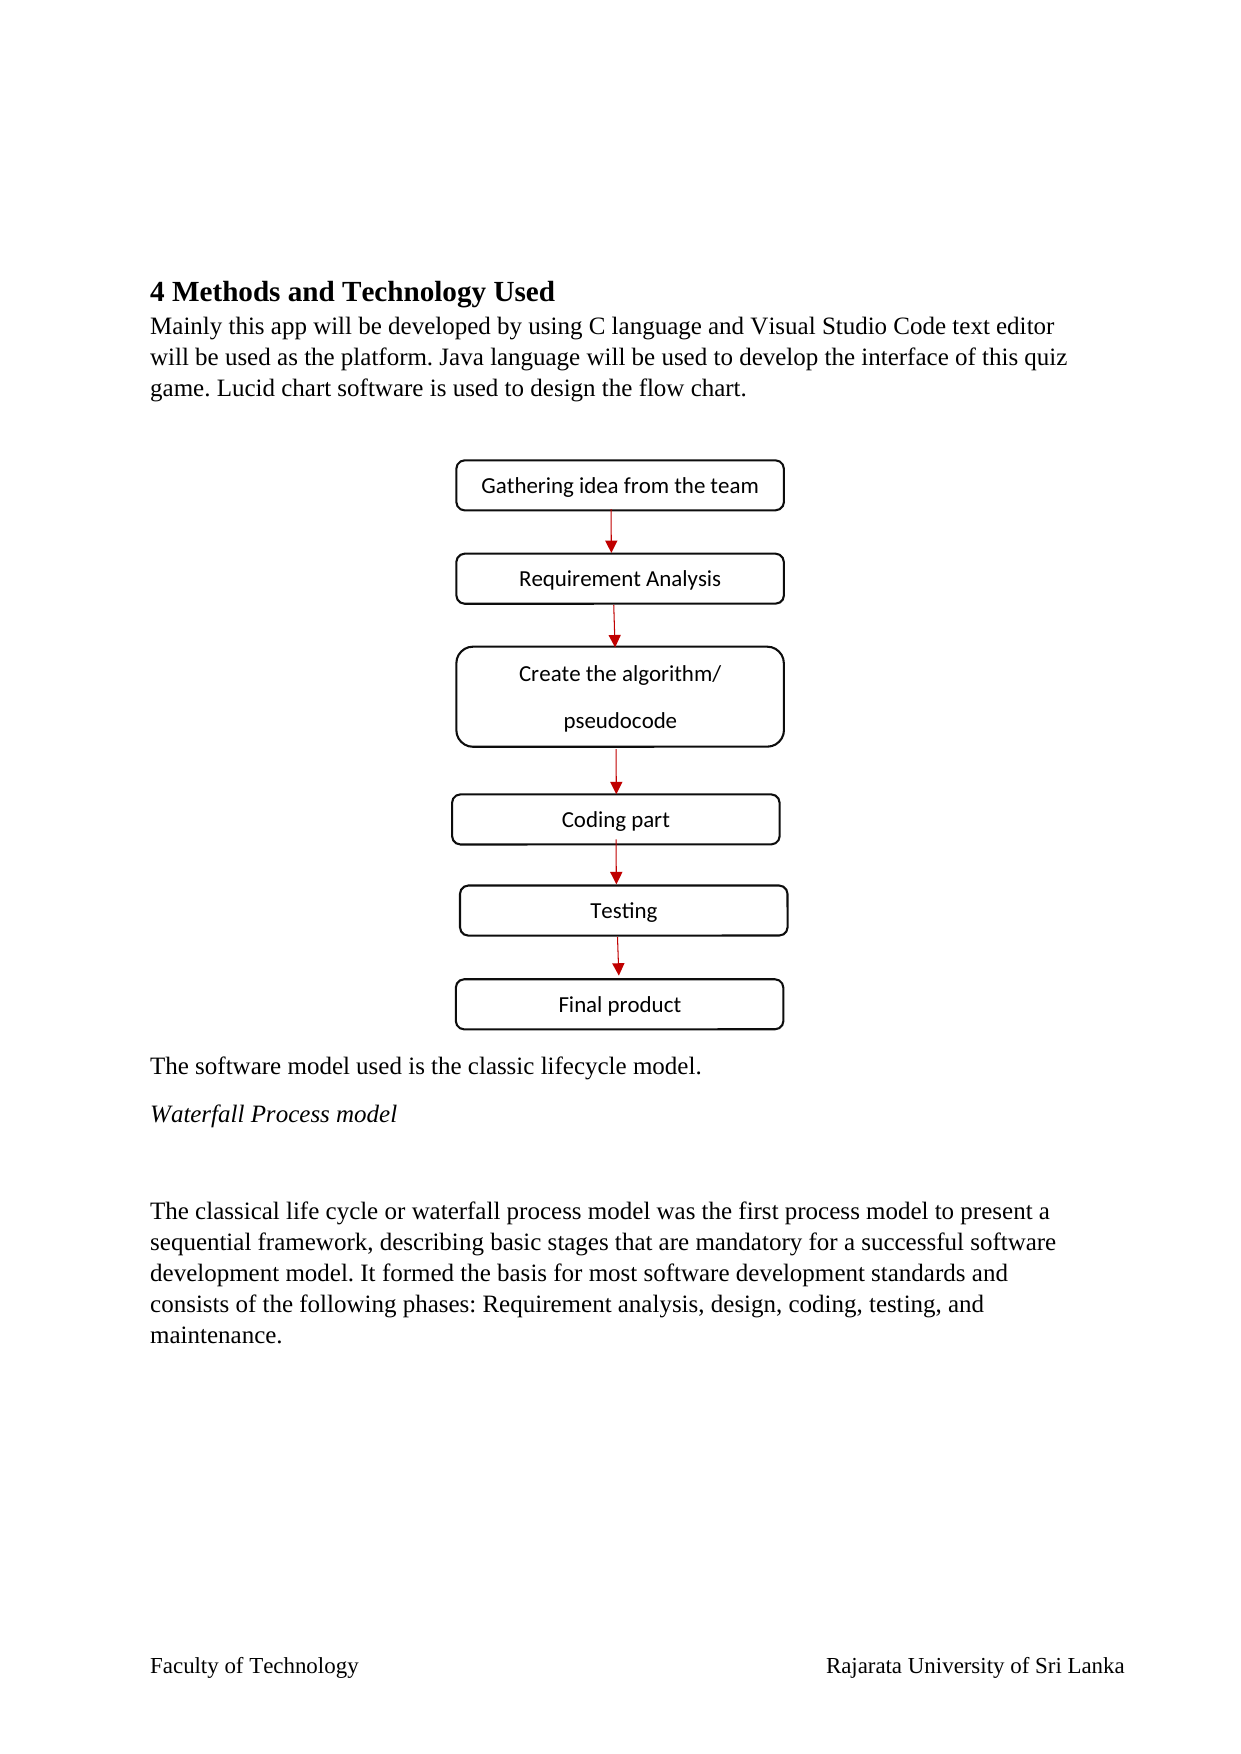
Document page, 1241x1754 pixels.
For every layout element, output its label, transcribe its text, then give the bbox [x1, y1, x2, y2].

text The software model used is the classic lifecycle model. [150, 1051, 1090, 1080]
subtitle 4 Methods and Technology Used [150, 274, 1090, 308]
text The classical life cycle or waterfall process model was the first process model to present a sequential framework, describing basic stages that are mandatory for a successful software development model. It formed the basis for most software development standards and consists of the following phases: Requirement analysis, design, coding, testing, and maintenance. [150, 1196, 1090, 1349]
text Mainly this app will be developed by using C language and Visual Studio Code text editor will be used as the platform. Java language will be used to develop the interface of this quiz game. Lucid chart software is used to design the flow chart. [150, 311, 1090, 402]
text Waterfall Process model [150, 1099, 1090, 1128]
